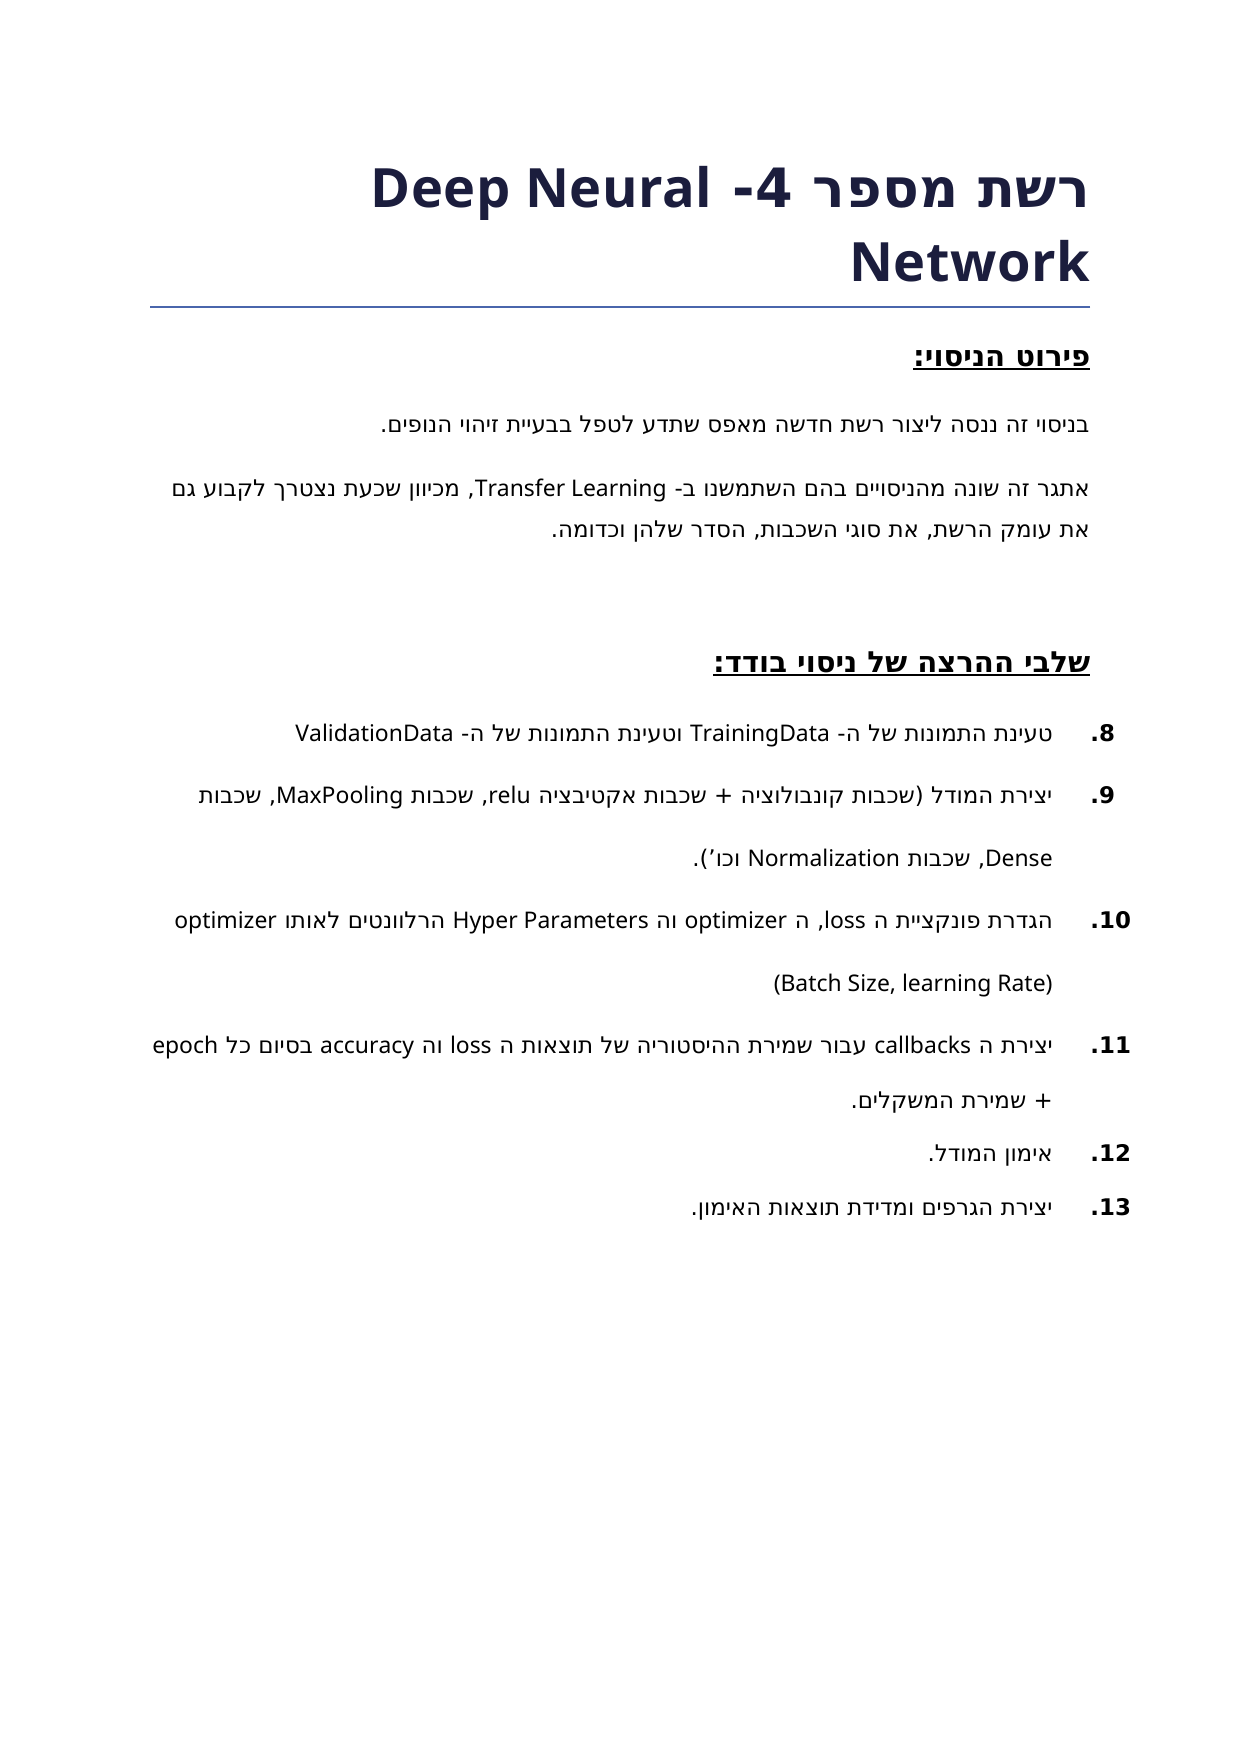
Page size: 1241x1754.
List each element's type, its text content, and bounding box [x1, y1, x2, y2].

list יצירת המודל (שכבות קונבולוציה + שכבות אקטיבציה relu, שכבות MaxPooling, שכבות Dense, שכבות Normalization וכו’). [150, 779, 1090, 873]
text אתגר זה שונה מהניסויים בהם השתמשנו ב- Transfer Learning, מכיוון שכעת נצטרך לקבוע גם את עומק הרשת, את סוגי השכבות, הסדר שלהן וכדומה. [150, 472, 1090, 543]
list הגדרת פונקציית ה loss, ה optimizer וה Hyper Parameters הרלוונטים לאותו optimizer (Batch Size, learning Rate) [150, 904, 1090, 998]
text פירוט הניסוי: [150, 339, 1090, 373]
list יצירת ה callbacks עבור שמירת ההיסטוריה של תוצאות ה loss וה accuracy בסיום כל epoch + שמירת המשקלים. [150, 1029, 1090, 1114]
text בניסוי זה ננסה ליצור רשת חדשה מאפס שתדע לטפל בבעיית זיהוי הנופים. [150, 411, 1090, 438]
list אימון המודל. [150, 1140, 1090, 1167]
list טעינת התמונות של ה- TrainingData וטעינת התמונות של ה- ValidationData [150, 717, 1090, 748]
list יצירת הגרפים ומדידת תוצאות האימון. [150, 1194, 1090, 1220]
title רשת מספר 4- Deep Neural Network [150, 150, 1090, 306]
text שלבי ההרצה של ניסוי בודד: [150, 645, 1090, 679]
